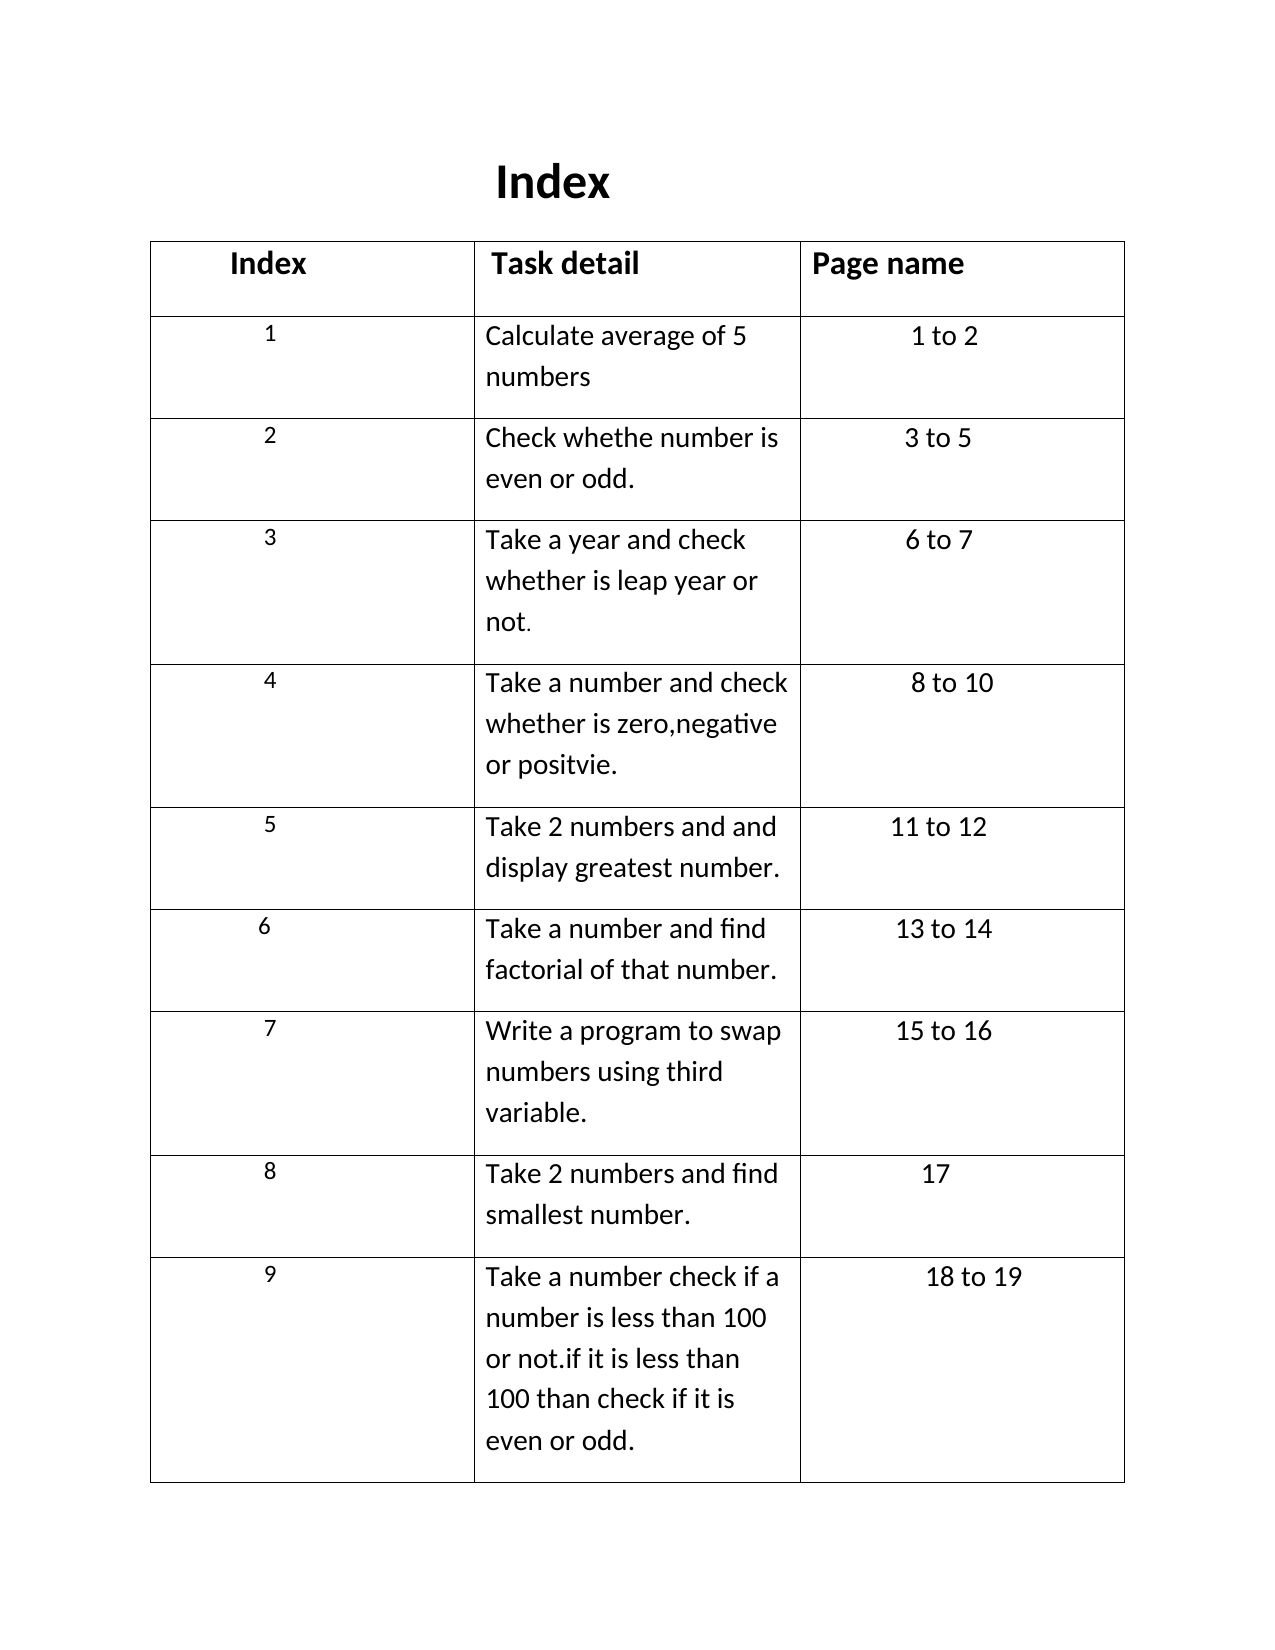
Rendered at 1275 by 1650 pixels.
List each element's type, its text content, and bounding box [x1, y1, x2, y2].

table_header Index [151, 242, 474, 316]
text Index [150, 150, 1125, 211]
table_cell Take a number check if a number is less than 100 or not.if it is less than 100 than check if it is even or odd. [475, 1258, 800, 1482]
table_cell 11 to 12 [801, 808, 1124, 909]
table_cell 2 [151, 419, 474, 520]
table_cell 9 [151, 1258, 474, 1482]
table_cell 7 [151, 1012, 474, 1154]
table_cell 6 to 7 [801, 521, 1124, 663]
table_cell 5 [151, 808, 474, 909]
table_cell 15 to 16 [801, 1012, 1124, 1154]
table_header Task detail [475, 242, 800, 316]
table_cell Check whethe number is even or odd. [475, 419, 800, 520]
table_cell 6 [151, 910, 474, 1011]
table_cell Take a number and find factorial of that number. [475, 910, 800, 1011]
table_header Page name [801, 242, 1124, 316]
table_cell 4 [151, 665, 474, 807]
table_cell 17 [801, 1156, 1124, 1257]
table_cell 18 to 19 [801, 1258, 1124, 1482]
table_cell 8 to 10 [801, 665, 1124, 807]
table_cell 1 to 2 [801, 317, 1124, 418]
table_cell 3 [151, 521, 474, 663]
table_cell Calculate average of 5 numbers [475, 317, 800, 418]
table_cell 8 [151, 1156, 474, 1257]
table_cell Take a number and check whether is zero,negative or positvie. [475, 665, 800, 807]
table_cell Write a program to swap numbers using third variable. [475, 1012, 800, 1154]
table_cell Take 2 numbers and and display greatest number. [475, 808, 800, 909]
table_cell 3 to 5 [801, 419, 1124, 520]
table_cell 13 to 14 [801, 910, 1124, 1011]
table_cell 1 [151, 317, 474, 418]
table_cell Take 2 numbers and find smallest number. [475, 1156, 800, 1257]
table_cell Take a year and check whether is leap year or not. [475, 521, 800, 663]
